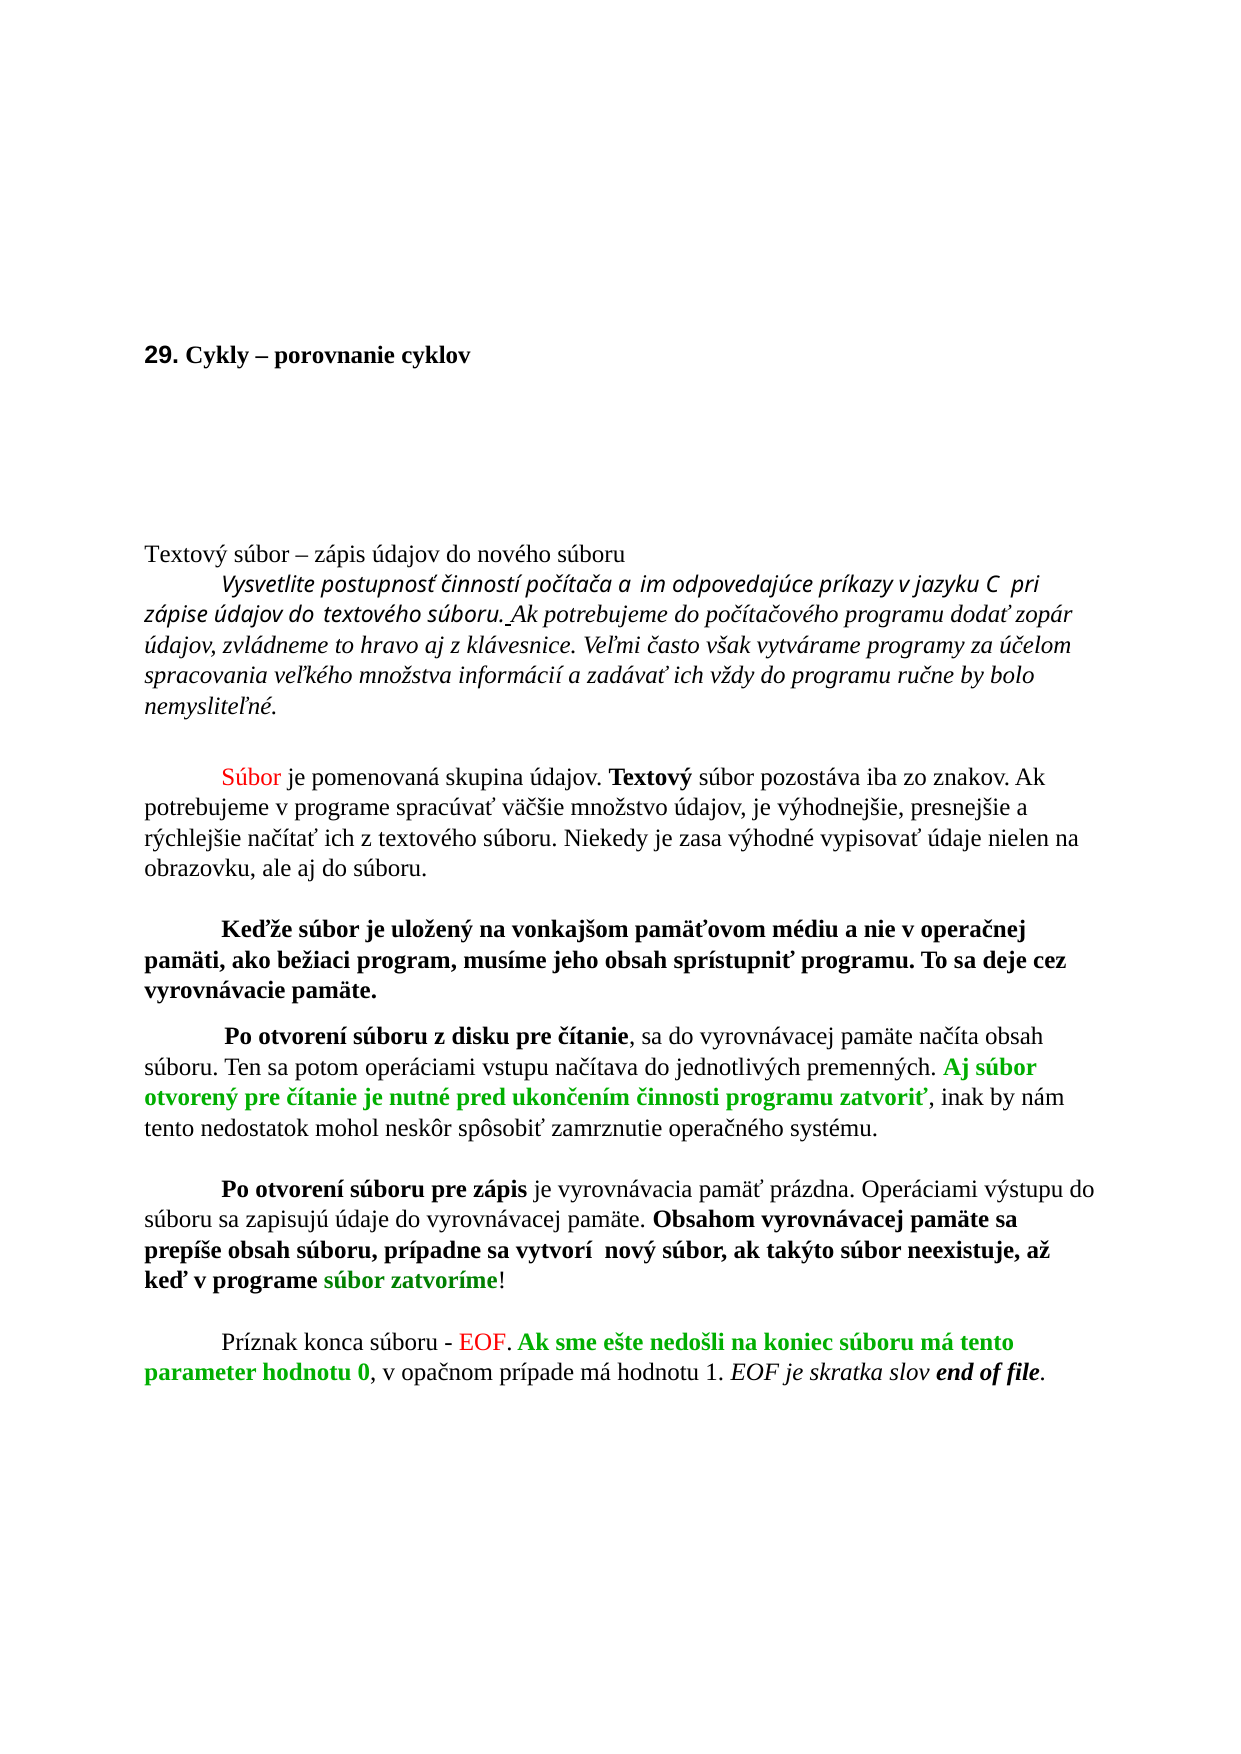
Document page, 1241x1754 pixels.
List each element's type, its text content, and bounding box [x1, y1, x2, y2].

text Textový súbor – zápis údajov do nového súboru [144, 539, 1097, 568]
text Po otvorení súboru z disku pre čítanie, sa do vyrovnávacej pamäte načíta obsah súboru. Ten sa potom operáciami vstupu načítava do jednotlivých premenných. Aj súbor otvorený pre čítanie je nutné pred ukončením činnosti programu zatvoriť, inak by nám tento nedostatok mohol neskôr spôsobiť zamrznutie operačného systému. [144, 1020, 1097, 1142]
text Príznak konca súboru - EOF. Ak sme ešte nedošli na koniec súboru má tento parameter hodnotu 0, v opačnom prípade má hodnotu 1. EOF je skratka slov end of file. [144, 1326, 1097, 1387]
text Keďže súbor je uložený na vonkajšom pamäťovom médiu a nie v operačnej pamäti, ako bežiaci program, musíme jeho obsah sprístupniť programu. To sa deje cez vyrovnávacie pamäte. [144, 913, 1097, 1005]
text 29. Cykly – porovnanie cyklov [144, 340, 1097, 369]
text Súbor je pomenovaná skupina údajov. Textový súbor pozostáva iba zo znakov. Ak potrebujeme v programe spracúvať väčšie množstvo údajov, je výhodnejšie, presnejšie a rýchlejšie načítať ich z textového súboru. Niekedy je zasa výhodné vypisovať údaje nielen na obrazovku, ale aj do súboru. [144, 761, 1097, 883]
text Po otvorení súboru pre zápis je vyrovnávacia pamäť prázdna. Operáciami výstupu do súboru sa zapisujú údaje do vyrovnávacej pamäte. Obsahom vyrovnávacej pamäte sa prepíše obsah súboru, prípadne sa vytvorí nový súbor, ak takýto súbor neexistuje, až keď v programe súbor zatvoríme! [144, 1173, 1097, 1295]
text Vysvetlite postupnosť činností počítača a im odpovedajúce príkazy v jazyku C pri zápise údajov do textového súboru. Ak potrebujeme do počítačového programu dodať zopár údajov, zvládneme to hravo aj z klávesnice. Veľmi často však vytvárame programy za účelom spracovania veľkého množstva informácií a zadávať ich vždy do programu ručne by bolo nemysliteľné. [144, 568, 1097, 721]
